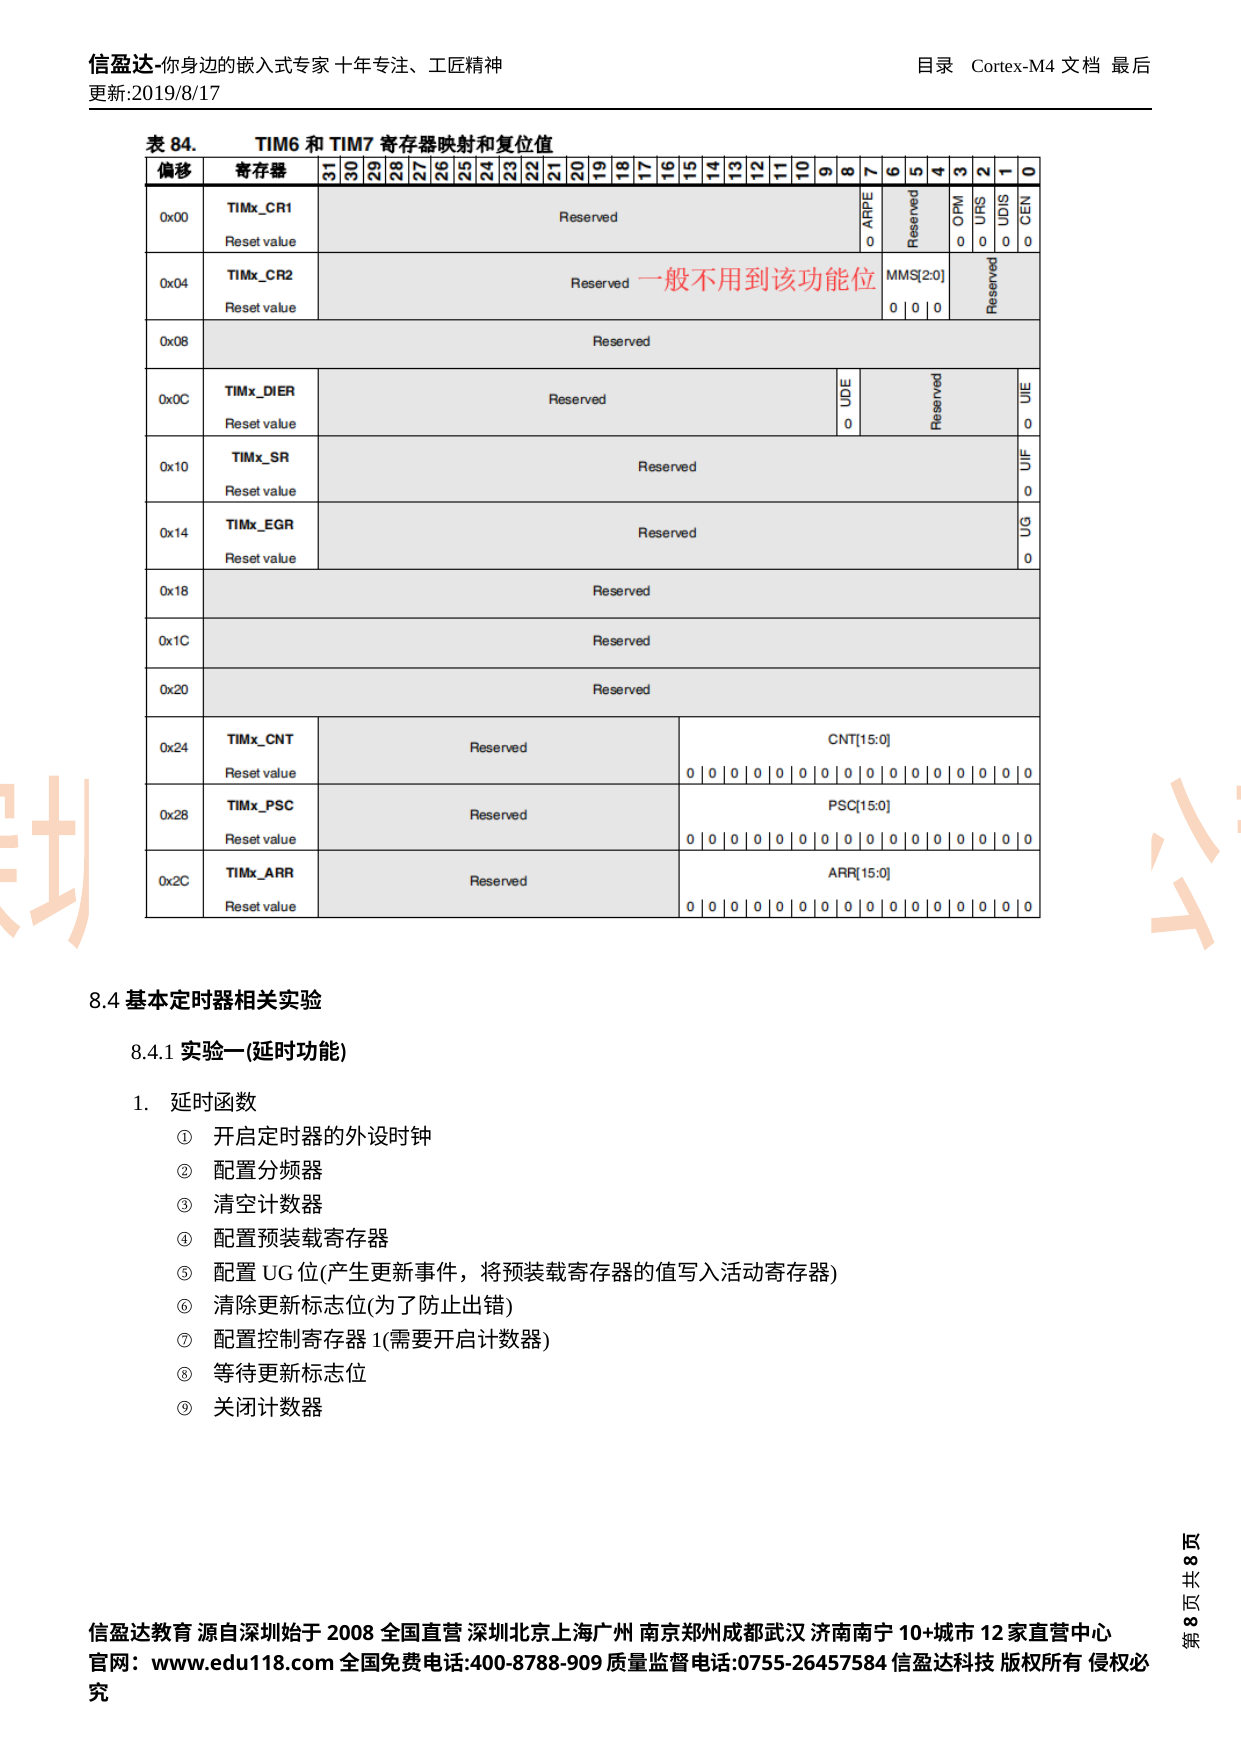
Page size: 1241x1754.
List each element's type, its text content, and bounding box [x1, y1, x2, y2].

picture [88, 115, 1152, 953]
list 配置控制寄存器1(需要开启计数器) [176, 1321, 1152, 1355]
list 关闭计数器 [176, 1389, 1152, 1423]
subtitle 实验一(延时功能) [89, 1033, 1152, 1067]
subtitle 基本定时器相关实验 [89, 982, 1152, 1016]
list 配置UG位(产生更新事件，将预装载寄存器的值写入活动寄存器) [176, 1253, 1152, 1287]
list 清空计数器 [176, 1185, 1152, 1219]
list 清除更新标志位(为了防止出错) [176, 1287, 1152, 1321]
list 配置分频器 [176, 1151, 1152, 1185]
list 开启定时器的外设时钟 [176, 1117, 1152, 1151]
list 配置预装载寄存器 [176, 1219, 1152, 1253]
list 等待更新标志位 [176, 1355, 1152, 1389]
list 延时函数 [132, 1083, 1152, 1117]
